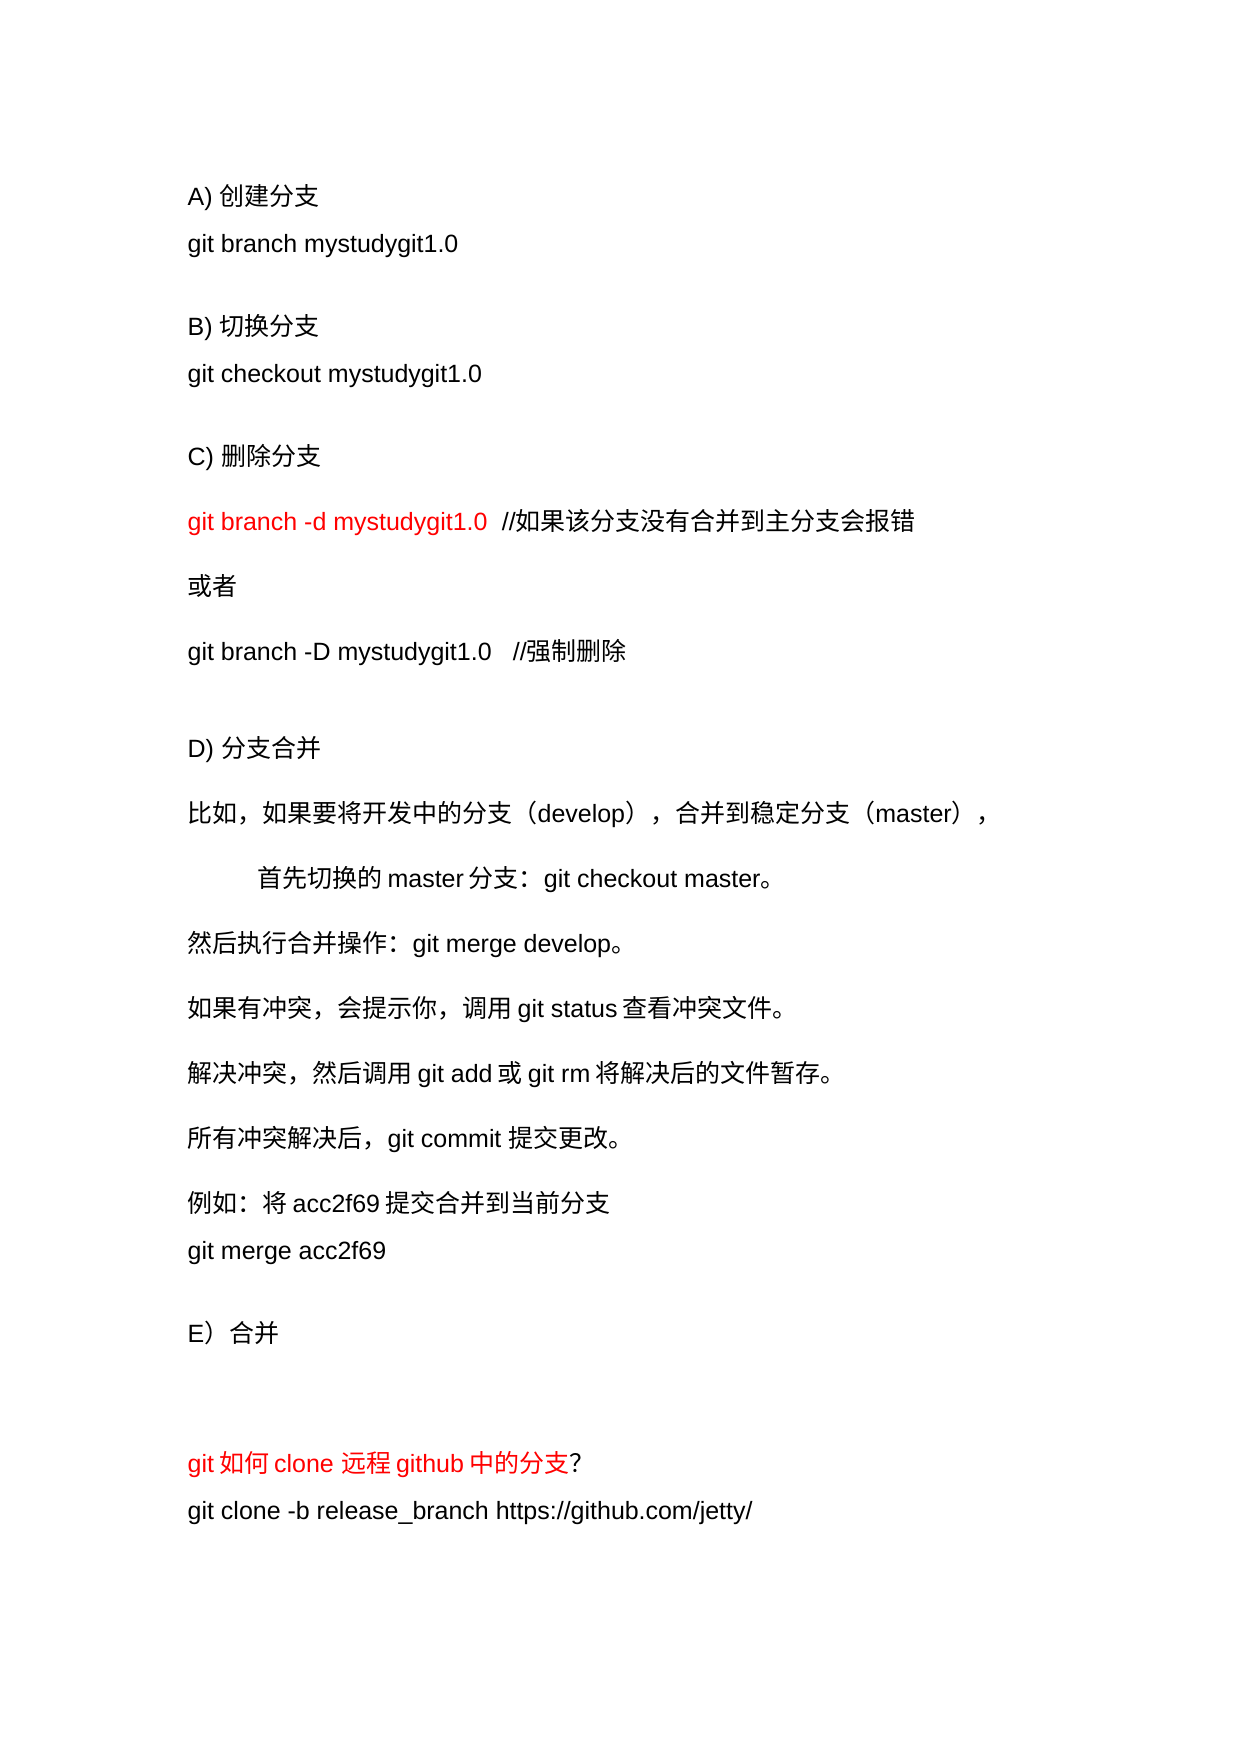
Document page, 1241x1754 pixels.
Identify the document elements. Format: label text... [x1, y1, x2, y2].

text git如何clone 远程github中的分支？ [187, 1429, 1053, 1494]
text 如果有冲突，会提示你，调用git status查看冲突文件。 [187, 974, 1053, 1039]
text 解决冲突，然后调用git add或git rm将解决后的文件暂存。 [187, 1039, 1053, 1104]
text D) 分支合并 [187, 714, 1053, 779]
text 然后执行合并操作：git merge develop。 [187, 909, 1053, 974]
text 首先切换的master分支：git checkout master。 [187, 844, 1053, 909]
text 比如，如果要将开发中的分支（develop），合并到稳定分支（master）， [187, 779, 1053, 844]
text git checkout mystudygit1.0 [187, 357, 1053, 389]
text A) 创建分支 [187, 162, 1053, 227]
text git branch -D mystudygit1.0 //强制删除 [187, 617, 1053, 682]
text git branch mystudygit1.0 [187, 227, 1053, 259]
text E）合并 [187, 1299, 1053, 1364]
text C) 删除分支 [187, 422, 1053, 487]
text git clone -b release_branch https://github.com/jetty/ [187, 1494, 1053, 1527]
text B) 切换分支 [187, 292, 1053, 357]
text git branch -d mystudygit1.0 //如果该分支没有合并到主分支会报错 [187, 487, 1053, 552]
text 例如：将acc2f69提交合并到当前分支 [187, 1169, 1053, 1234]
text 或者 [187, 552, 1053, 617]
text 所有冲突解决后，git commit 提交更改。 [187, 1104, 1053, 1169]
text git merge acc2f69 [187, 1234, 1053, 1267]
